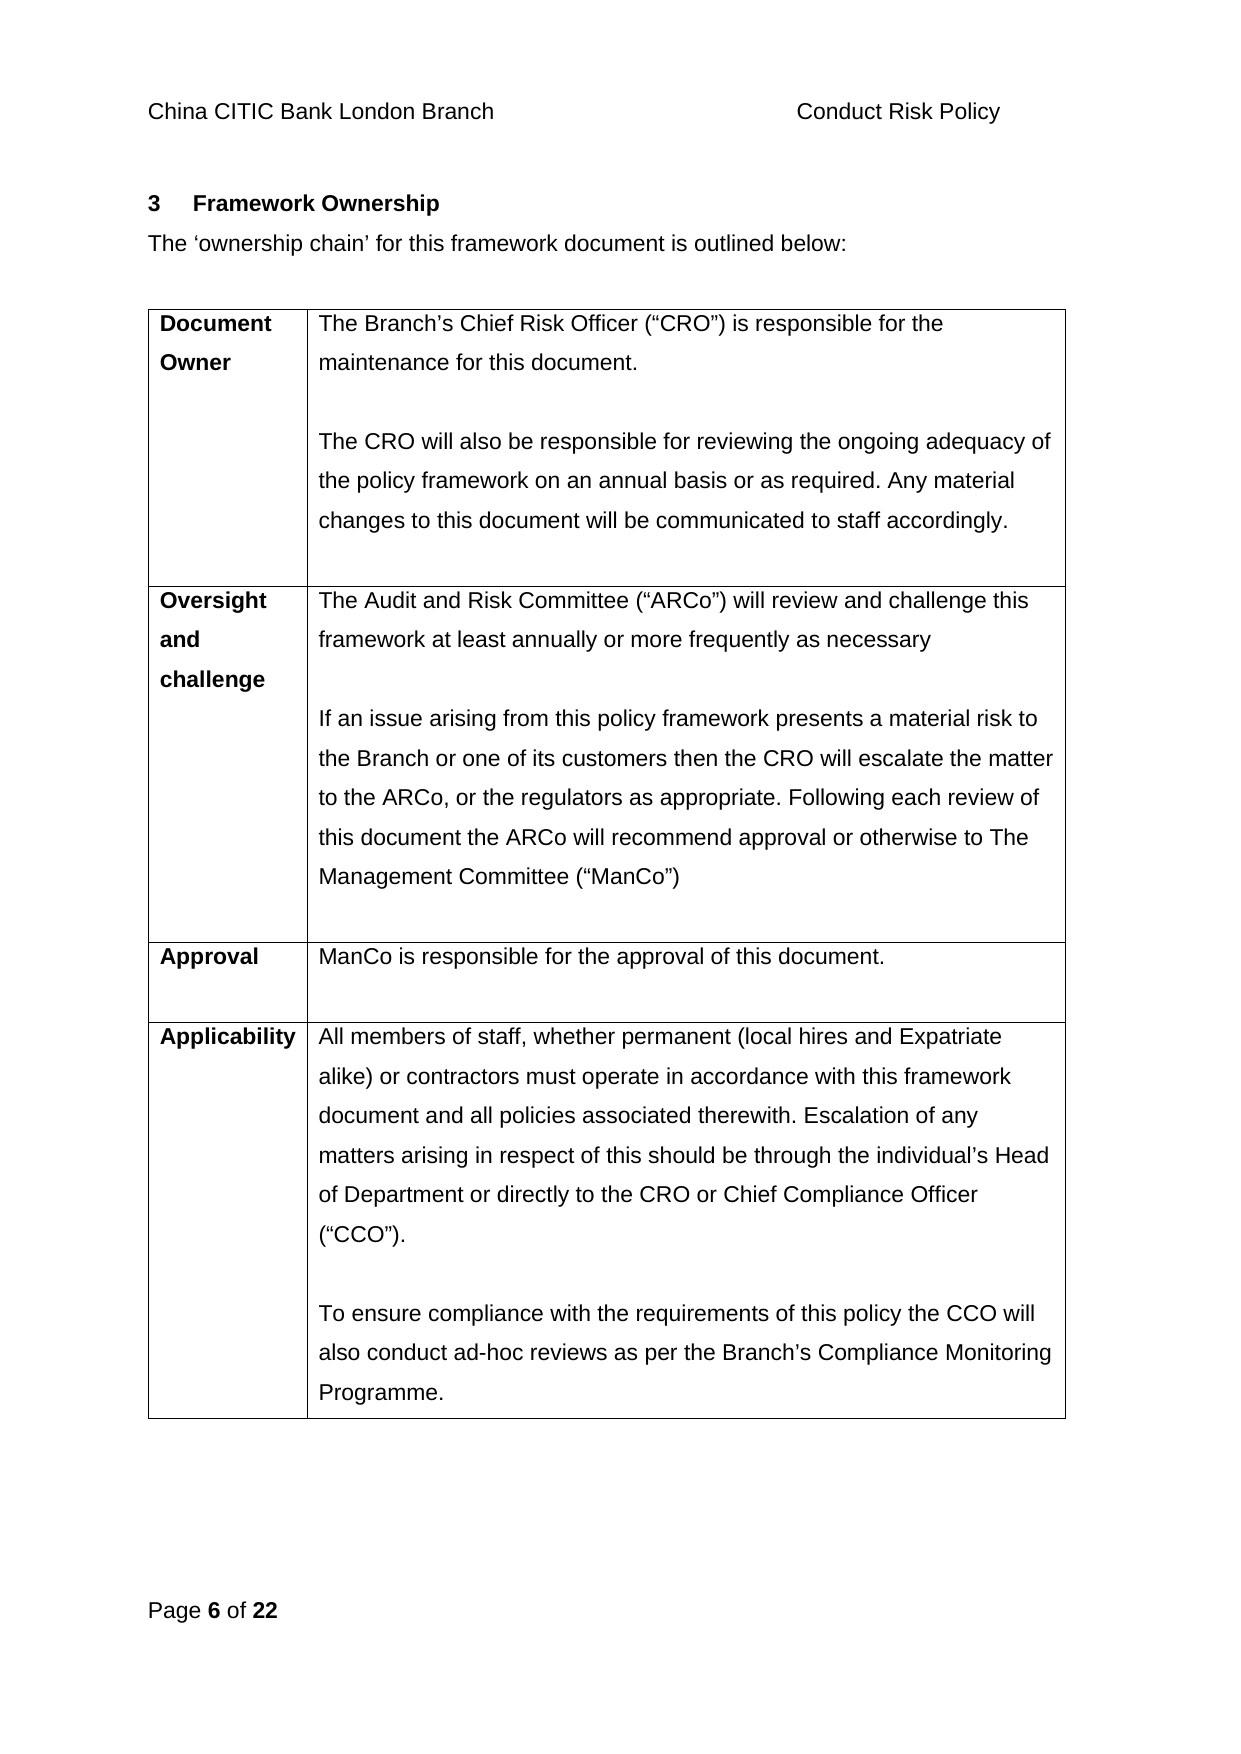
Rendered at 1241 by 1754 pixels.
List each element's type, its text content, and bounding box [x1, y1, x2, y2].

table_cell Approval [149, 943, 307, 1022]
table_cell The Audit and Risk Committee (“ARCo”) will review and challenge this framework at least annually or more frequently as necessary If an issue arising from this policy framework presents a material risk to the Branch or one of its customers then the CRO will escalate the matter to the ARCo, or the regulators as appropriate. Following each review of this document the ARCo will recommend approval or otherwise to The Management Committee (“ManCo”) [308, 587, 1065, 942]
table_cell ManCo is responsible for the approval of this document. [308, 943, 1065, 1022]
subtitle Framework Ownership [148, 190, 1066, 216]
table_header The Branch’s Chief Risk Officer (“CRO”) is responsible for the maintenance for this document. The CRO will also be responsible for reviewing the ongoing adequacy of the policy framework on an annual basis or as required. Any material changes to this document will be communicated to staff accordingly. [308, 310, 1065, 586]
table_cell Applicability [149, 1023, 307, 1418]
table_header Document Owner [149, 310, 307, 586]
table_cell Oversight and challenge [149, 587, 307, 942]
table_cell All members of staff, whether permanent (local hires and Expatriate alike) or contractors must operate in accordance with this framework document and all policies associated therewith. Escalation of any matters arising in respect of this should be through the individual’s Head of Department or directly to the CRO or Chief Compliance Officer (“CCO”). To ensure compliance with the requirements of this policy the CCO will also conduct ad-hoc reviews as per the Branch’s Compliance Monitoring Programme. [308, 1023, 1065, 1418]
text The ‘ownership chain’ for this framework document is outlined below: [148, 229, 1066, 256]
